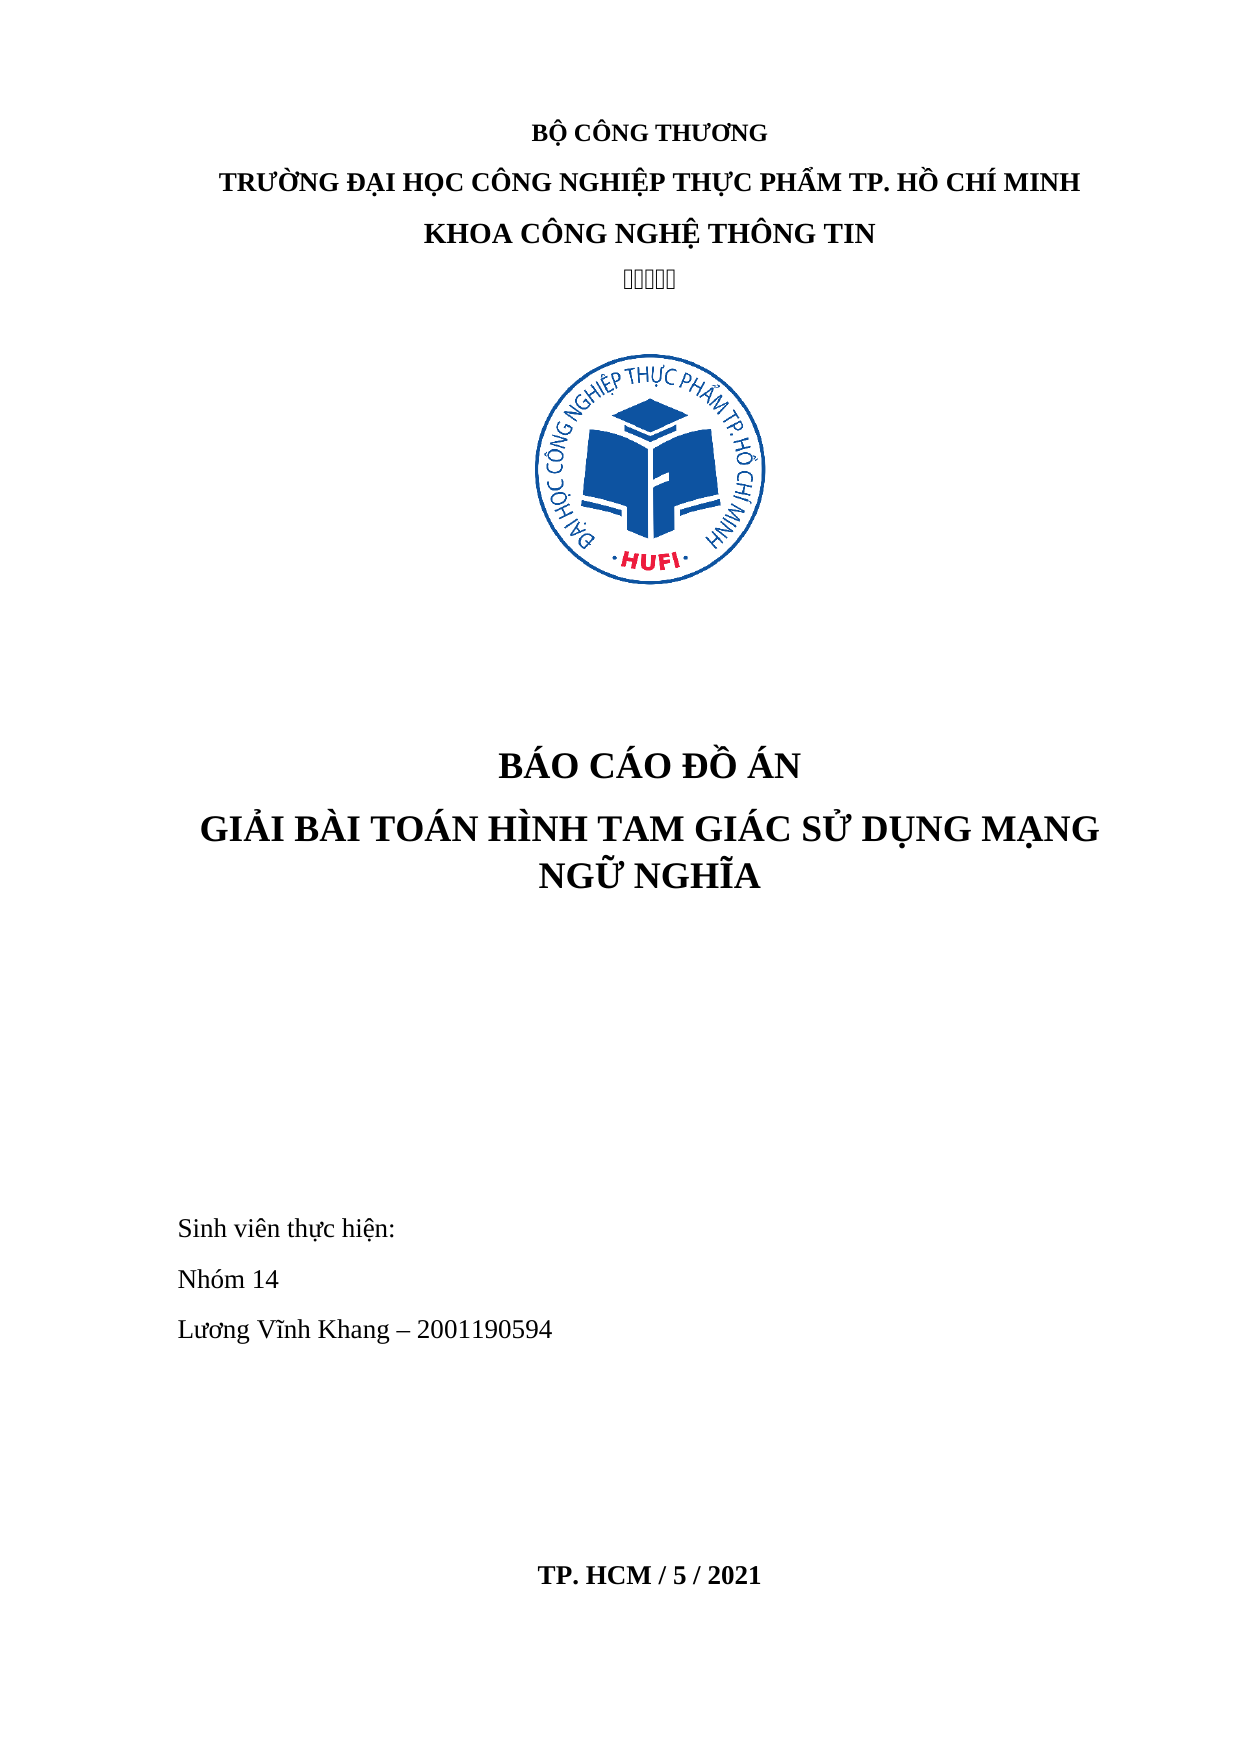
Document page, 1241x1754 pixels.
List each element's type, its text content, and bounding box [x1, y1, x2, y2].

text KHOA CÔNG NGHỆ THÔNG TIN [177, 216, 1122, 249]
text Sinh viên thực hiện: [177, 1212, 1122, 1244]
text TRƯỜNG ĐẠI HỌC CÔNG NGHIỆP THỰC PHẨM TP. HỒ CHÍ MINH [177, 166, 1122, 197]
text Nhóm 14 [177, 1263, 1122, 1294]
picture [531, 351, 768, 588]
text GIẢI BÀI TOÁN HÌNH TAM GIÁC SỬ DỤNG MẠNG NGỮ NGHĨA [177, 807, 1122, 897]
text TP. HCM / 5 / 2021 [177, 1559, 1122, 1590]
text BỘ CÔNG THƯƠNG [177, 118, 1122, 147]
text BÁO CÁO ĐỒ ÁN [177, 500, 1122, 787]
text Lương Vĩnh Khang – 2001190594 [177, 1313, 1122, 1344]
